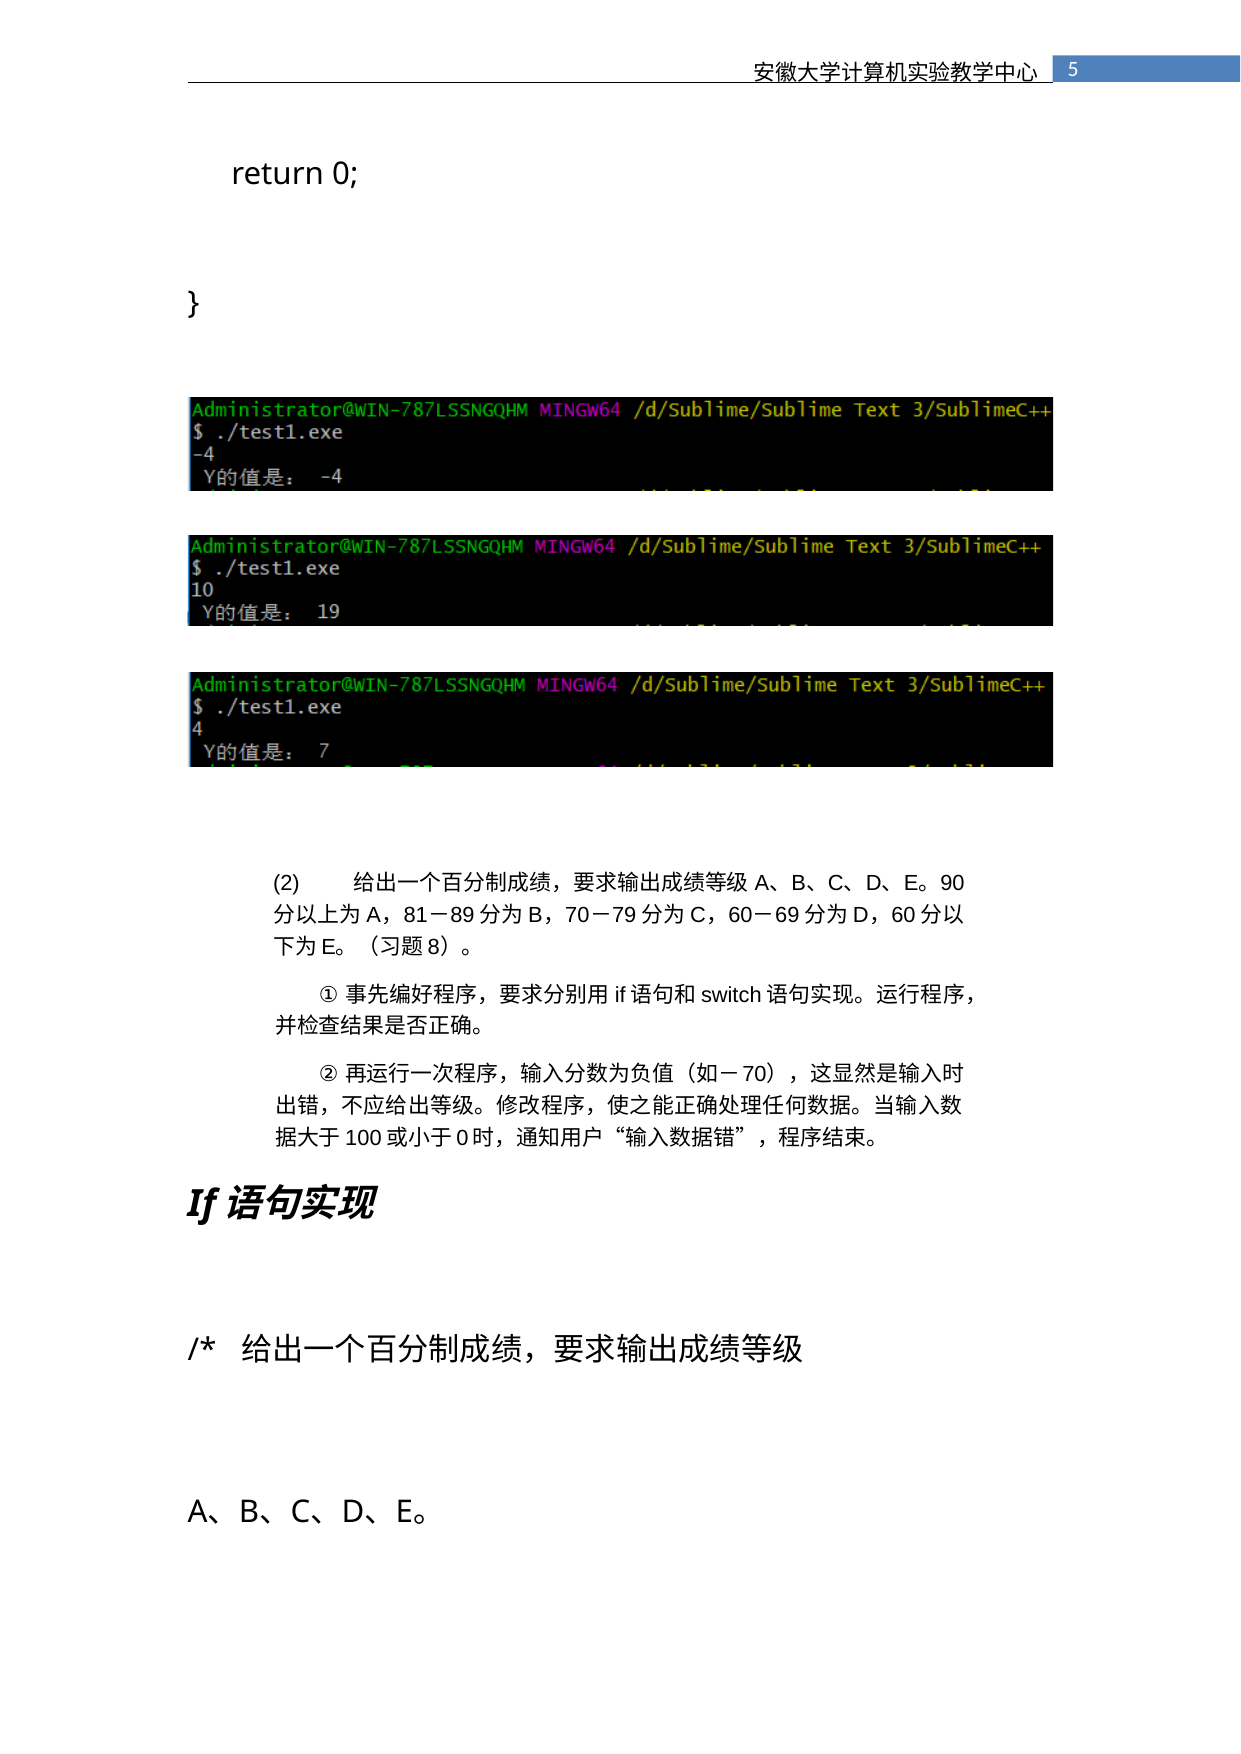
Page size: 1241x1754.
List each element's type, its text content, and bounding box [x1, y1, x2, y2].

picture [187, 535, 1054, 626]
text If语句实现 [187, 1167, 1053, 1232]
picture [187, 397, 1054, 491]
text ① 事先编好程序，要求分别用if语句和switch语句实现。运行程序，并检查结果是否正确。 [275, 977, 965, 1040]
text return 0; [187, 140, 1053, 205]
text } [187, 269, 1053, 334]
picture [187, 672, 1054, 767]
text /* 给出一个百分制成绩，要求输出成绩等级A、B、C、D、E。 [187, 1314, 1053, 1542]
text ② 再运行一次程序，输入分数为负值（如－70），这显然是输入时出错，不应给出等级。修改程序，使之能正确处理任何数据。当输入数据大于100或小于0时，通知用户“输入数据错”，程序结束。 [275, 1056, 965, 1151]
text (2) 给出一个百分制成绩，要求输出成绩等级A、B、C、D、E。90分以上为A，81－89分为B，70－79分为C，60－69分为D，60分以下为E。（习题8）。 [273, 767, 965, 960]
